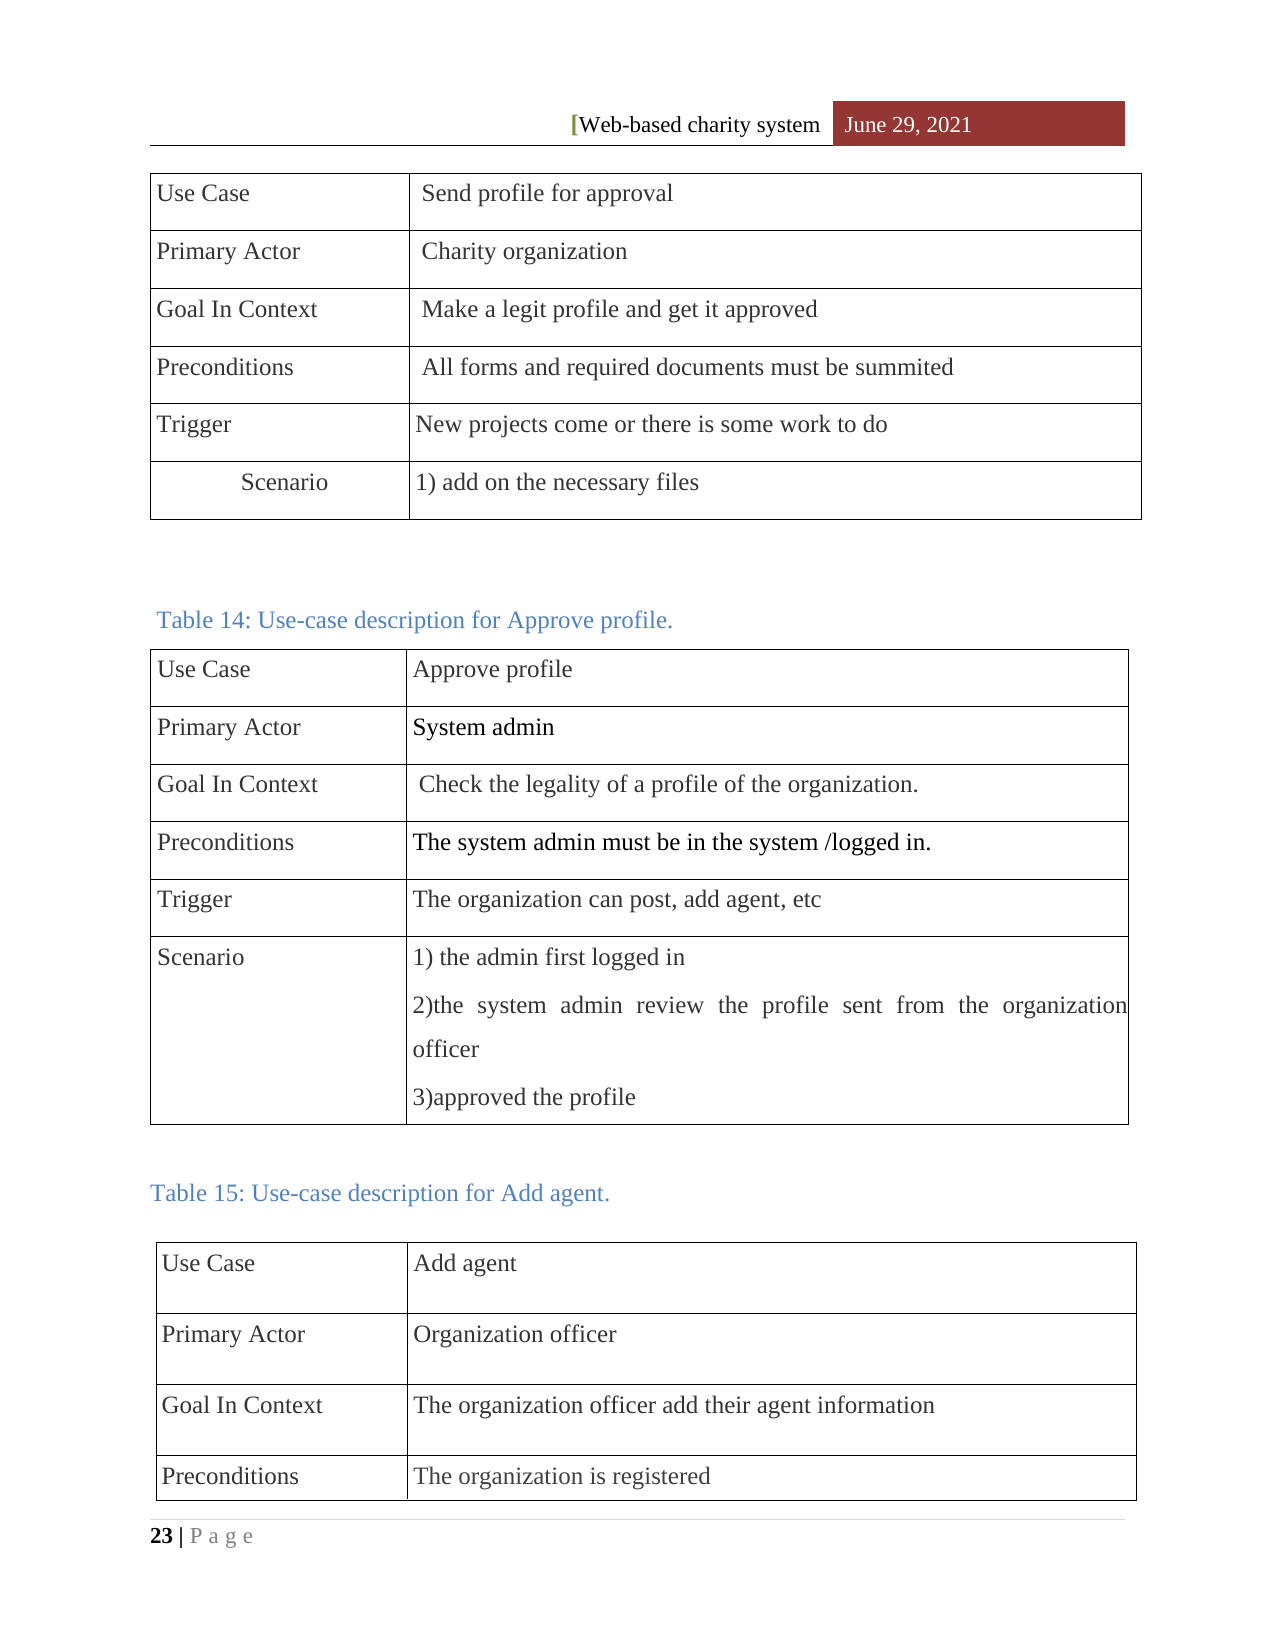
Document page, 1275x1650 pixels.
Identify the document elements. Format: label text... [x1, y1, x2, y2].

table_cell Charity organization [410, 231, 1141, 288]
table_cell Primary Actor [151, 231, 409, 288]
table_cell The organization can post, add agent, etc [407, 880, 1128, 936]
table_cell Primary Actor [157, 1314, 407, 1384]
table_cell Goal In Context [151, 765, 406, 821]
table_cell Make a legit profile and get it approved [410, 289, 1141, 346]
table_cell Primary Actor [151, 707, 406, 763]
table_header Approve profile [407, 650, 1128, 706]
table_cell System admin [407, 707, 1128, 763]
table_cell The organization officer add their agent information [408, 1385, 1136, 1454]
table_cell Scenario [151, 462, 409, 519]
table_cell Trigger [151, 404, 409, 461]
table_cell Trigger [151, 880, 406, 936]
table_header Use Case [151, 650, 406, 706]
table_cell All forms and required documents must be summited [410, 347, 1141, 403]
table_cell Scenario [151, 937, 406, 1124]
table_cell Preconditions [157, 1456, 407, 1499]
table_cell Goal In Context [157, 1385, 407, 1454]
text Table 14: Use-case description for Approve profile. [150, 605, 1125, 634]
table_cell Check the legality of a profile of the organization. [407, 765, 1128, 821]
table_header Use Case [157, 1243, 407, 1312]
table_cell 1) the admin first logged in 2)the system admin review the profile sent from the organization officer 3)approved the profile [407, 937, 1128, 1124]
table_header Use Case [151, 174, 409, 230]
table_header Send profile for approval [410, 174, 1141, 230]
text Table 15: Use-case description for Add agent. [150, 1178, 1125, 1207]
table_cell Preconditions [151, 347, 409, 403]
table_cell New projects come or there is some work to do [410, 404, 1141, 461]
table_header Add agent [408, 1243, 1136, 1312]
table_cell Goal In Context [151, 289, 409, 346]
table_cell The system admin must be in the system /logged in. [407, 822, 1128, 878]
table_cell 1) add on the necessary files [410, 462, 1141, 519]
table_cell Preconditions [151, 822, 406, 878]
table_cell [408, 1456, 1136, 1499]
table_cell Organization officer [408, 1314, 1136, 1384]
